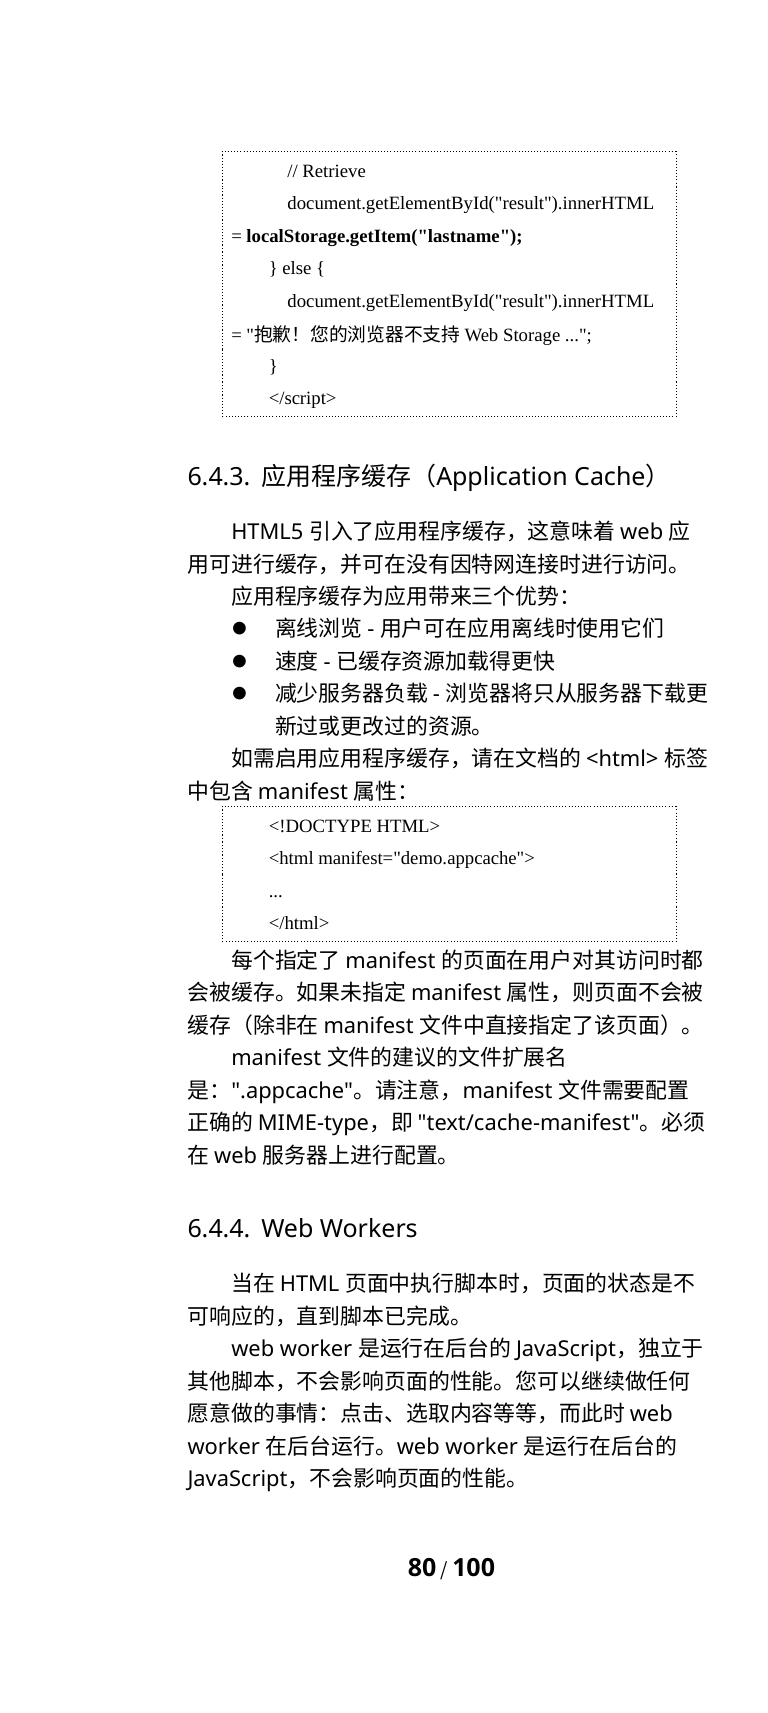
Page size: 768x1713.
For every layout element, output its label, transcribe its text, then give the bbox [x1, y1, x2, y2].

text 应用程序缓存为应用带来三个优势： [187, 579, 711, 611]
list 速度 - 已缓存资源加载得更快 [231, 644, 711, 676]
text document.getElementById("result").innerHTML = localStorage.getItem("lastname"); [222, 184, 677, 249]
text <html manifest="demo.appcache"> [222, 839, 677, 871]
list 减少服务器负载 - 浏览器将只从服务器下载更新过或更改过的资源。 [231, 676, 711, 741]
text Web Workers [187, 1195, 711, 1260]
text ... [222, 871, 677, 904]
text } else { [222, 249, 677, 281]
text web worker 是运行在后台的 JavaScript，独立于其他脚本，不会影响页面的性能。您可以继续做任何愿意做的事情：点击、选取内容等等，而此时 web worker 在后台运行。web worker 是运行在后台的 JavaScript，不会影响页面的性能。 [187, 1331, 711, 1494]
text document.getElementById("result").innerHTML = "抱歉！您的浏览器不支持 Web Storage ..."; [222, 281, 677, 346]
text 如需启用应用程序缓存，请在文档的 <html> 标签中包含 manifest 属性： [187, 741, 711, 806]
text </script> [222, 379, 677, 417]
text // Retrieve [222, 151, 677, 184]
list 离线浏览 - 用户可在应用离线时使用它们 [231, 611, 711, 644]
text 当在 HTML 页面中执行脚本时，页面的状态是不可响应的，直到脚本已完成。 [187, 1266, 711, 1331]
text 每个指定了 manifest 的页面在用户对其访问时都会被缓存。如果未指定 manifest 属性，则页面不会被缓存（除非在 manifest 文件中直接指定了该页面）。 [187, 942, 711, 1040]
text </html> [222, 904, 677, 942]
text HTML5 引入了应用程序缓存，这意味着 web 应用可进行缓存，并可在没有因特网连接时进行访问。 [187, 514, 711, 579]
text manifest 文件的建议的文件扩展名是：".appcache"。请注意，manifest 文件需要配置正确的 MIME-type，即 "text/cache-manifest"。必须在 web 服务器上进行配置。 [187, 1040, 711, 1170]
text 应用程序缓存（Application Cache） [187, 442, 711, 507]
text } [222, 346, 677, 379]
text <!DOCTYPE HTML> [222, 806, 677, 839]
